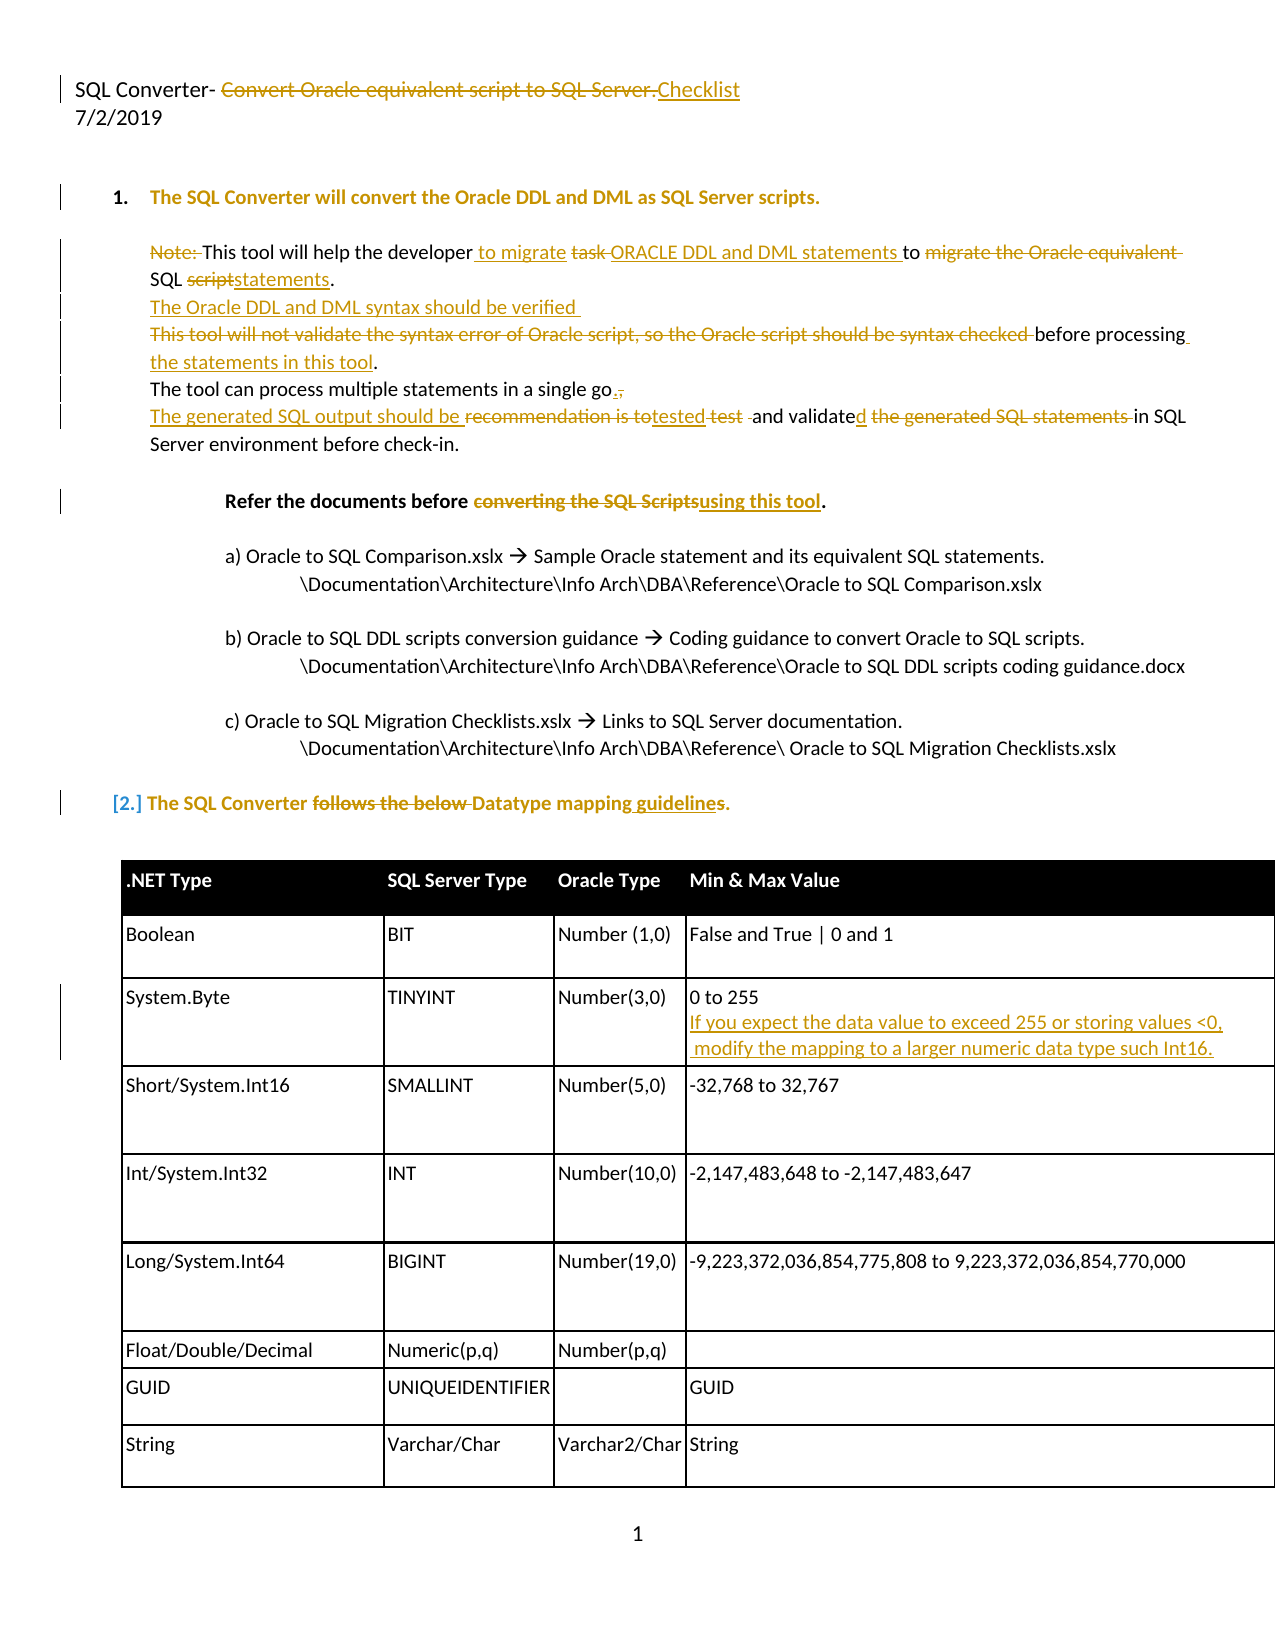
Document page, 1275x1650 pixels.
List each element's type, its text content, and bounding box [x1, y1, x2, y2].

list Refer the documents before . [225, 489, 1200, 514]
table_cell Number(10,0) [555, 1155, 685, 1241]
table_cell Number(19,0) [555, 1244, 685, 1329]
list The SQL Converter Datatype mapping. [112, 790, 1200, 815]
list The SQL Converter will convert the Oracle DDL and DML as SQL Server scripts. [112, 184, 1200, 210]
table_cell GUID [123, 1369, 383, 1423]
table_cell SMALLINT [385, 1067, 553, 1153]
table_cell -2,147,483,648 to -2,147,483,647 [687, 1155, 1274, 1241]
table_header Oracle Type [555, 862, 685, 914]
list The tool can process multiple statements in a single go [150, 376, 1200, 402]
table_cell Int/System.Int32 [123, 1155, 383, 1241]
table_header SQL Server Type [385, 862, 553, 914]
table_cell -32,768 to 32,767 [687, 1067, 1274, 1153]
table_cell String [123, 1426, 383, 1486]
table_cell False and True | 0 and 1 [687, 916, 1274, 977]
table_cell 0 to 255 [687, 979, 1274, 1065]
table_cell [555, 1369, 685, 1423]
table_cell Long/System.Int64 [123, 1244, 383, 1329]
table_cell UNIQUEIDENTIFIER [385, 1369, 553, 1423]
list c) Oracle to SQL Migration Checklists.xslx Links to SQL Server documentation. [225, 708, 1200, 733]
table_cell Varchar/Char [385, 1426, 553, 1486]
list \Documentation\Architecture\Info Arch\DBA\Reference\Oracle to SQL Comparison.xslx [225, 571, 1200, 596]
table_cell Varchar2/Char [555, 1426, 685, 1486]
table_cell -9,223,372,036,854,775,808 to 9,223,372,036,854,770,000 [687, 1244, 1274, 1329]
table_cell Boolean [123, 916, 383, 977]
list \Documentation\Architecture\Info Arch\DBA\Reference\ Oracle to SQL Migration Checklists.xslx [225, 735, 1200, 761]
table_cell [687, 1332, 1274, 1367]
table_cell TINYINT [385, 979, 553, 1065]
table_cell Float/Double/Decimal [123, 1332, 383, 1367]
table_cell Numeric(p,q) [385, 1332, 553, 1367]
list b) Oracle to SQL DDL scripts conversion guidance Coding guidance to convert Oracle to SQL scripts. [225, 626, 1200, 651]
table_cell String [687, 1426, 1274, 1486]
table_cell Number (1,0) [555, 916, 685, 977]
table_cell Number(p,q) [555, 1332, 685, 1367]
table_cell GUID [687, 1369, 1274, 1423]
table_cell INT [385, 1155, 553, 1241]
table_cell Number(5,0) [555, 1067, 685, 1153]
list and validate in SQL Server environment before check-in. [150, 404, 1200, 456]
list a) Oracle to SQL Comparison.xslx Sample Oracle statement and its equivalent SQL statements. [225, 543, 1200, 569]
table_header Min & Max Value [687, 862, 1274, 914]
list \Documentation\Architecture\Info Arch\DBA\Reference\Oracle to SQL DDL scripts coding guidance.docx [225, 653, 1200, 678]
table_header .NET Type [123, 862, 383, 914]
list before processing. [150, 321, 1200, 374]
table_cell BIT [385, 916, 553, 977]
table_cell BIGINT [385, 1244, 553, 1329]
table_cell Short/System.Int16 [123, 1067, 383, 1153]
list This tool will help the developer to SQL . [150, 239, 1200, 292]
table_cell Number(3,0) [555, 979, 685, 1065]
table_cell System.Byte [123, 979, 383, 1065]
